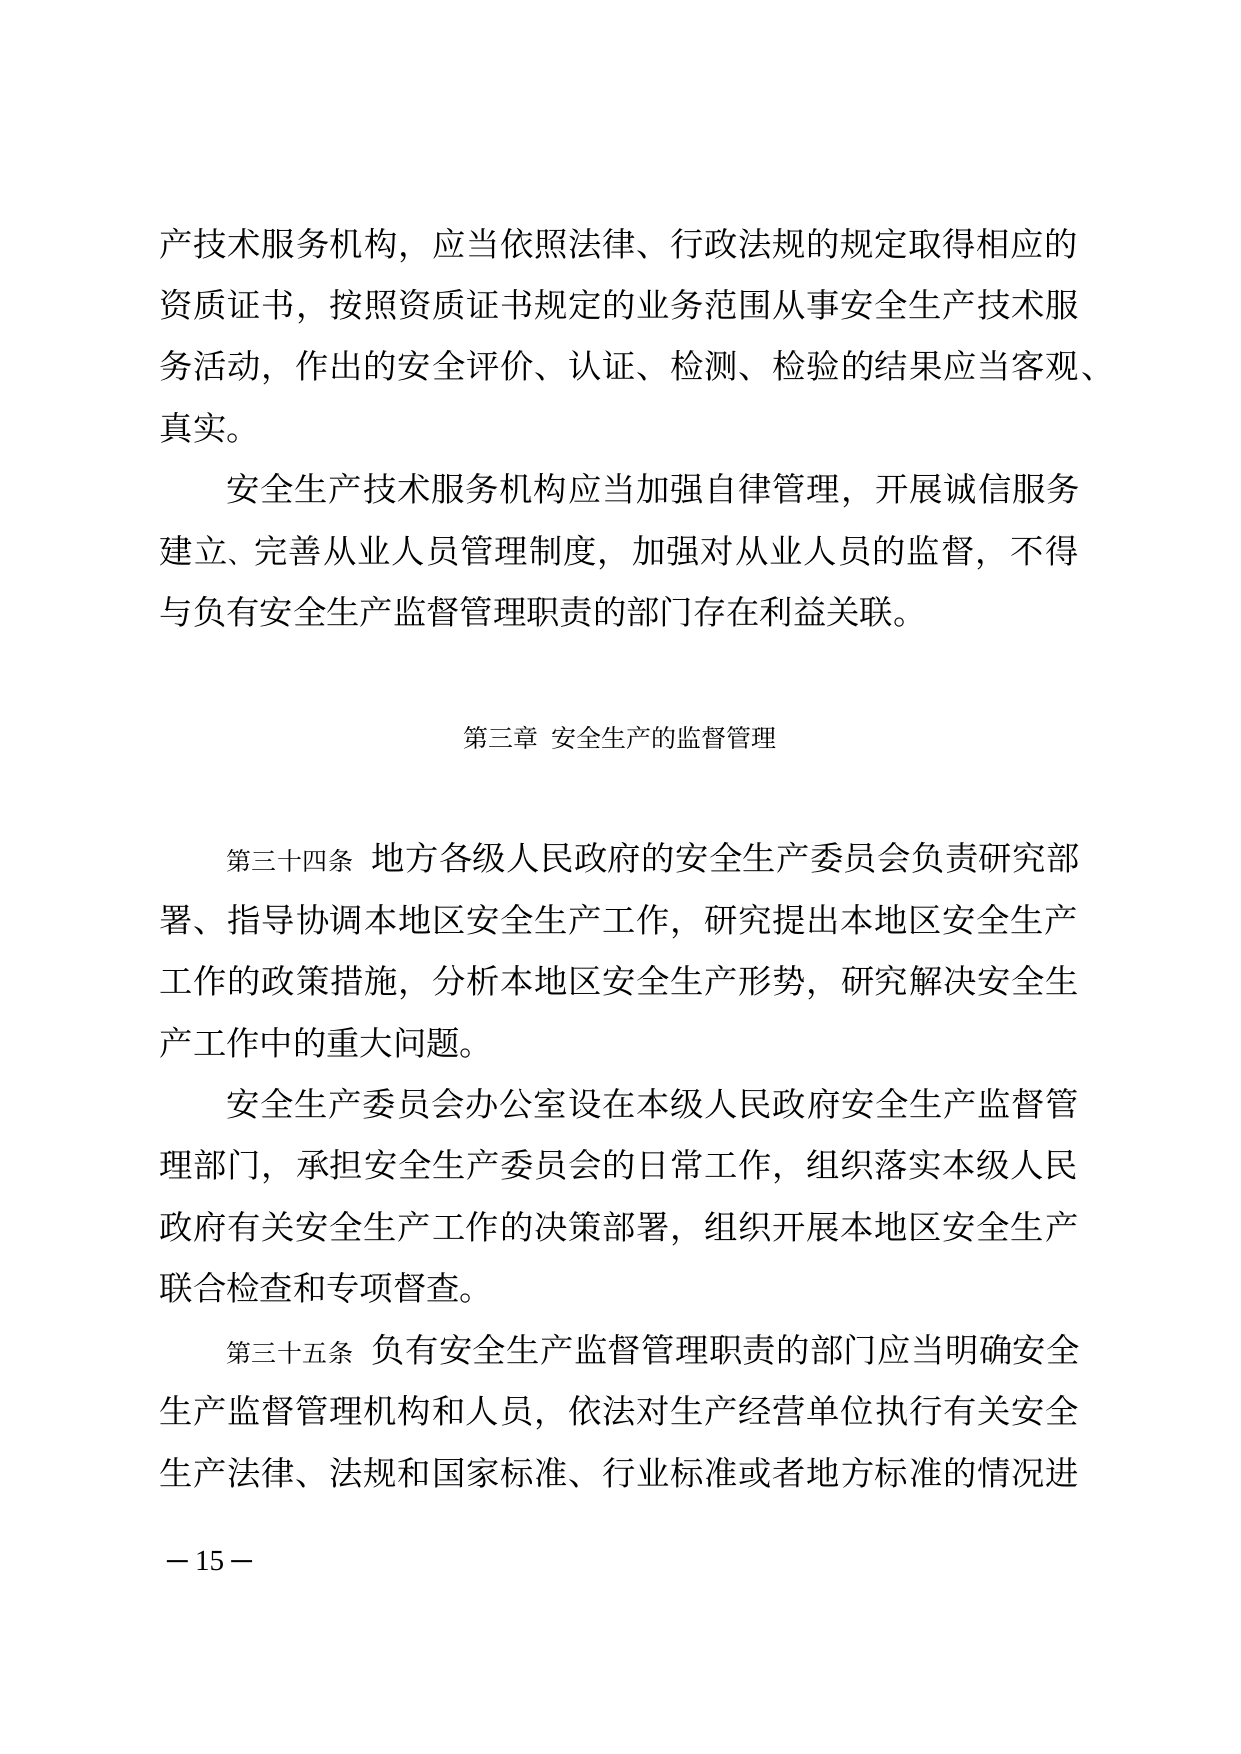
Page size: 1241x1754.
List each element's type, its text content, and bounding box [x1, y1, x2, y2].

text 第三十四条 地方各级人民政府的安全生产委员会负责研究部署、指导协调本地区安全生产工作，研究提出本地区安全生产工作的政策措施，分析本地区安全生产形势，研究解决安全生产工作中的重大问题。 [159, 821, 1081, 1067]
text 安全生产技术服务机构应当加强自律管理，开展诚信服务，建立、完善从业人员管理制度，加强对从业人员的监督，不得与负有安全生产监督管理职责的部门存在利益关联。 [159, 453, 1081, 637]
text 安全生产委员会办公室设在本级人民政府安全生产监督管理部门，承担安全生产委员会的日常工作，组织落实本级人民政府有关安全生产工作的决策部署，组织开展本地区安全生产联合检查和专项督查。 [159, 1067, 1081, 1313]
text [159, 207, 1081, 453]
text 第三章 安全生产的监督管理 [159, 698, 1081, 760]
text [159, 1313, 1081, 1497]
